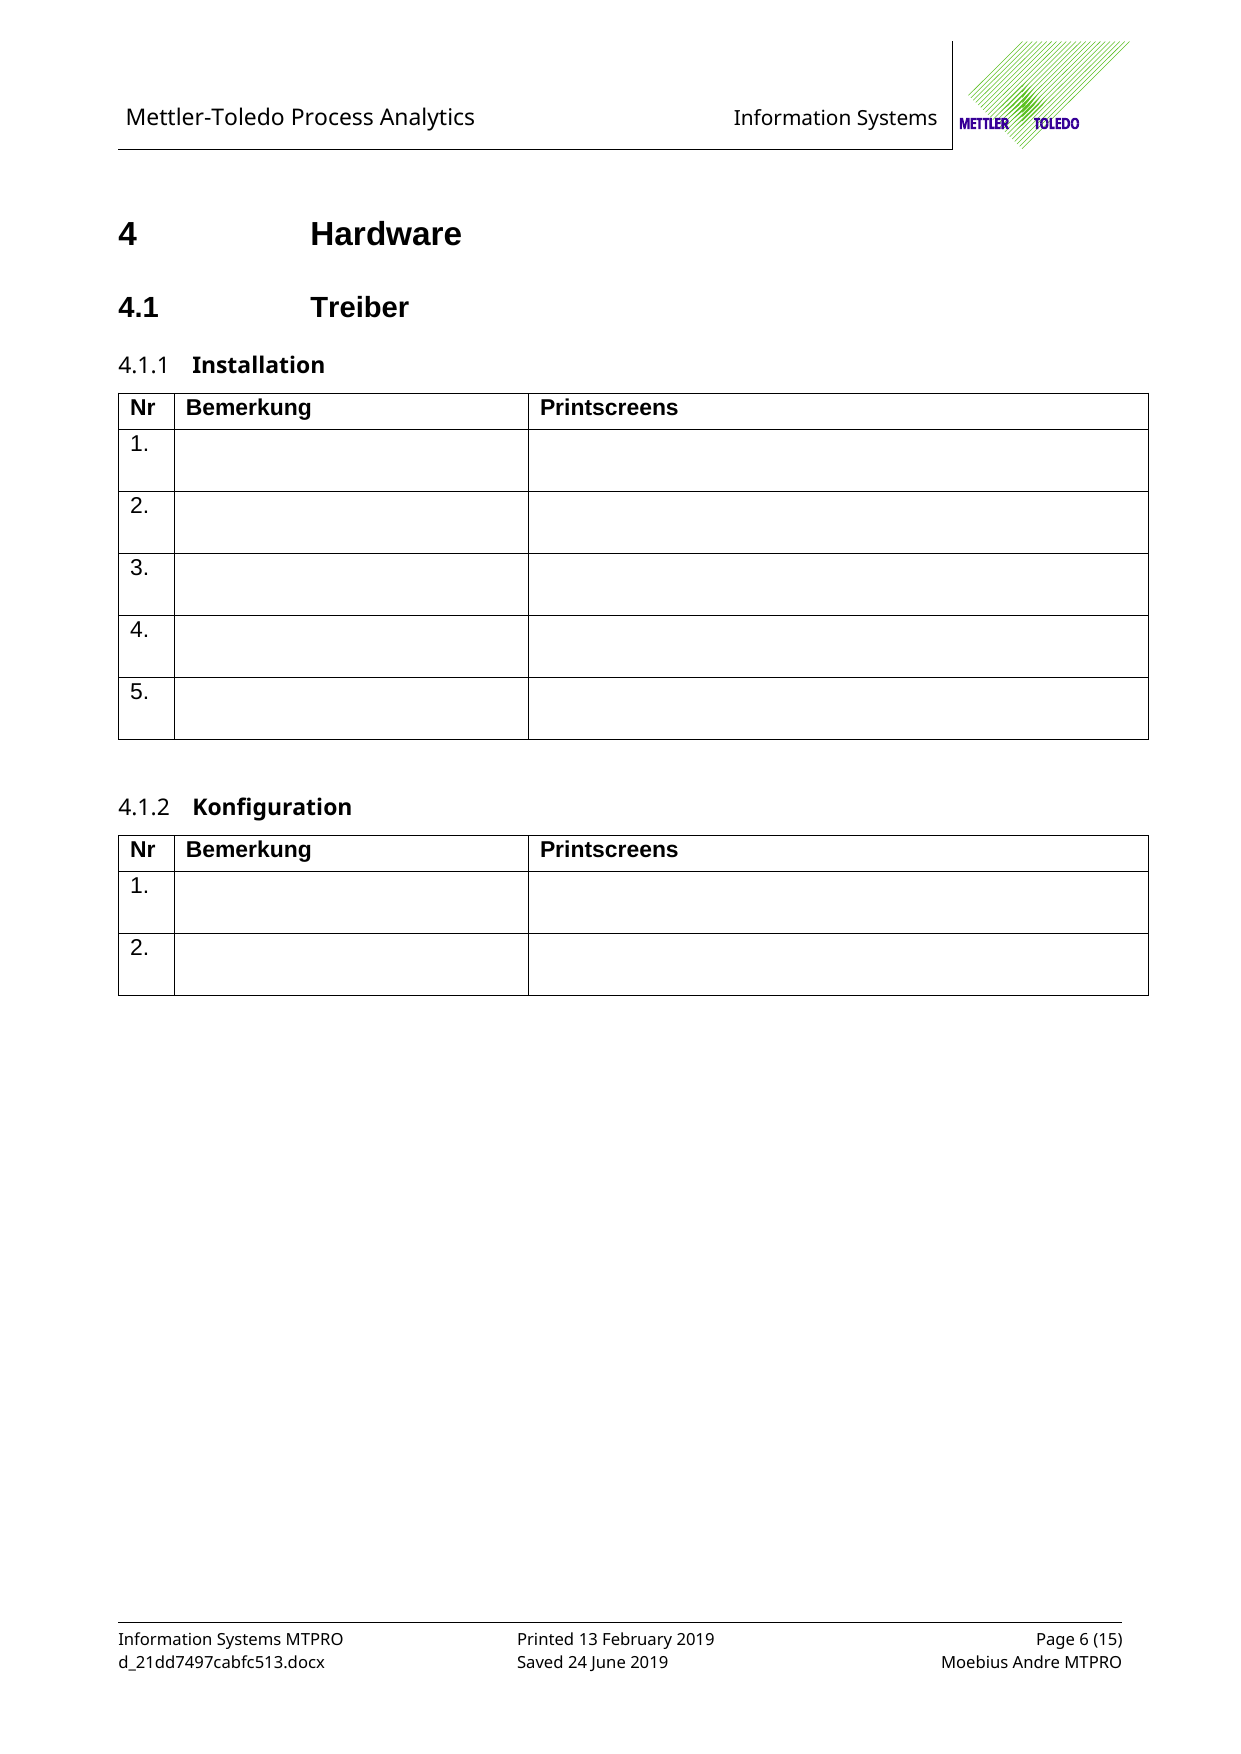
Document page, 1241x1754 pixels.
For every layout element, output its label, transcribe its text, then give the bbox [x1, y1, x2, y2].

table_cell [529, 492, 1148, 553]
table_cell [175, 430, 528, 491]
table_cell [175, 492, 528, 553]
table_header Printscreens [529, 394, 1148, 428]
table_cell [119, 430, 174, 491]
table_cell [119, 616, 174, 677]
subtitle Hardware [118, 214, 1122, 253]
table_cell [529, 872, 1148, 933]
subtitle Treiber [118, 290, 1122, 324]
subtitle Konfiguration [118, 791, 1122, 822]
table_cell [119, 678, 174, 739]
table_cell [529, 430, 1148, 491]
table_cell [529, 616, 1148, 677]
table_cell [119, 492, 174, 553]
table_cell [119, 872, 174, 933]
table_cell [119, 934, 174, 995]
table_header Nr [119, 836, 174, 871]
table_header Bemerkung [175, 394, 528, 428]
table_header Printscreens [529, 836, 1148, 871]
table_header Nr [119, 394, 174, 428]
table_cell [529, 934, 1148, 995]
table_cell [175, 554, 528, 615]
table_cell [529, 678, 1148, 739]
table_cell [175, 678, 528, 739]
table_cell [175, 872, 528, 933]
subtitle Installation [118, 349, 1122, 380]
table_cell [175, 616, 528, 677]
table_header Bemerkung [175, 836, 528, 871]
table_cell [119, 554, 174, 615]
table_cell [175, 934, 528, 995]
table_cell [529, 554, 1148, 615]
